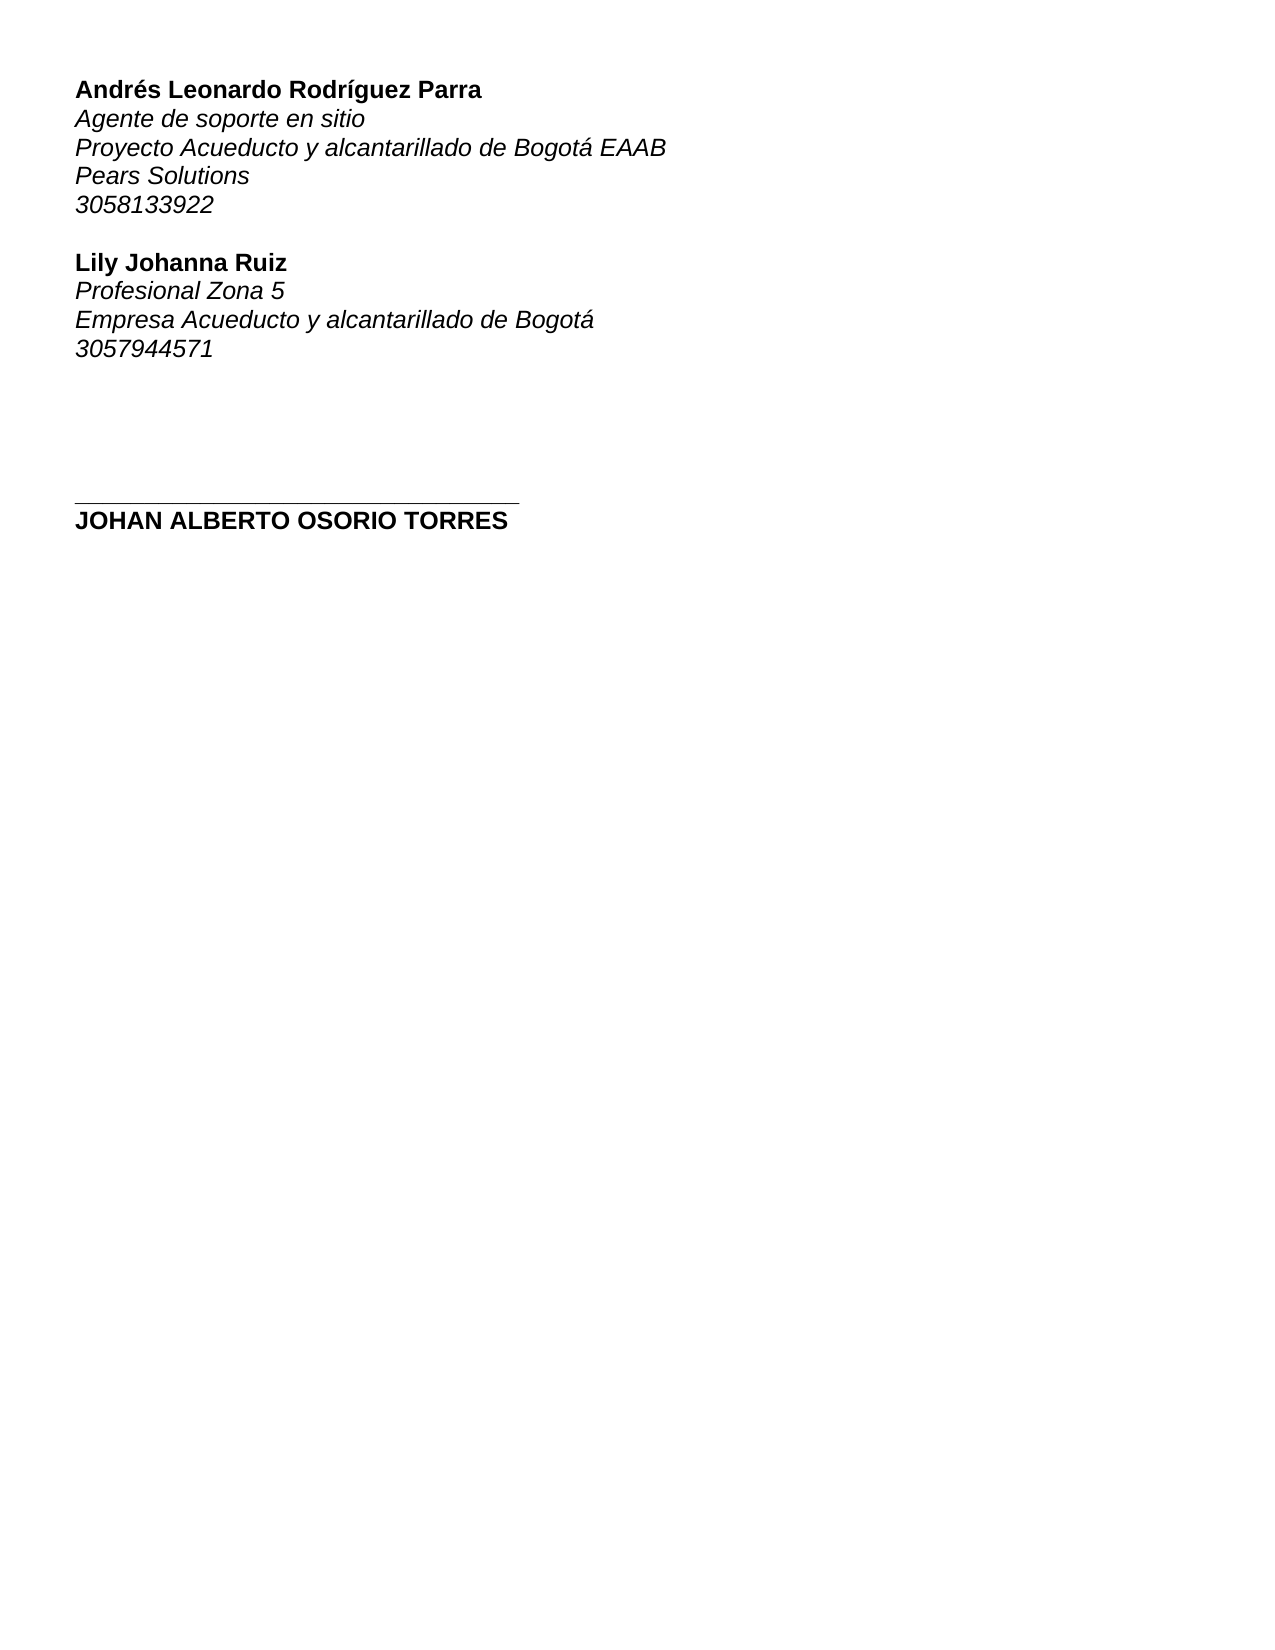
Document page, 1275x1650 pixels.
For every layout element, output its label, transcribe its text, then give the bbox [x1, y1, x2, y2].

text ________________________________ [75, 477, 1200, 506]
text 3058133922 [75, 190, 1200, 219]
text Proyecto Acueducto y alcantarillado de Bogotá EAAB [75, 132, 1200, 161]
text Lily Johanna Ruiz [75, 247, 1200, 276]
text Agente de soporte en sitio [75, 104, 1200, 132]
text JOHAN ALBERTO OSORIO TORRES [75, 506, 1200, 535]
text 3057944571 [75, 334, 1200, 362]
text Pears Solutions [75, 161, 1200, 190]
text Profesional Zona 5 [75, 276, 1200, 305]
text Andrés Leonardo Rodríguez Parra [75, 75, 1200, 104]
text Empresa Acueducto y alcantarillado de Bogotá [75, 305, 1200, 334]
